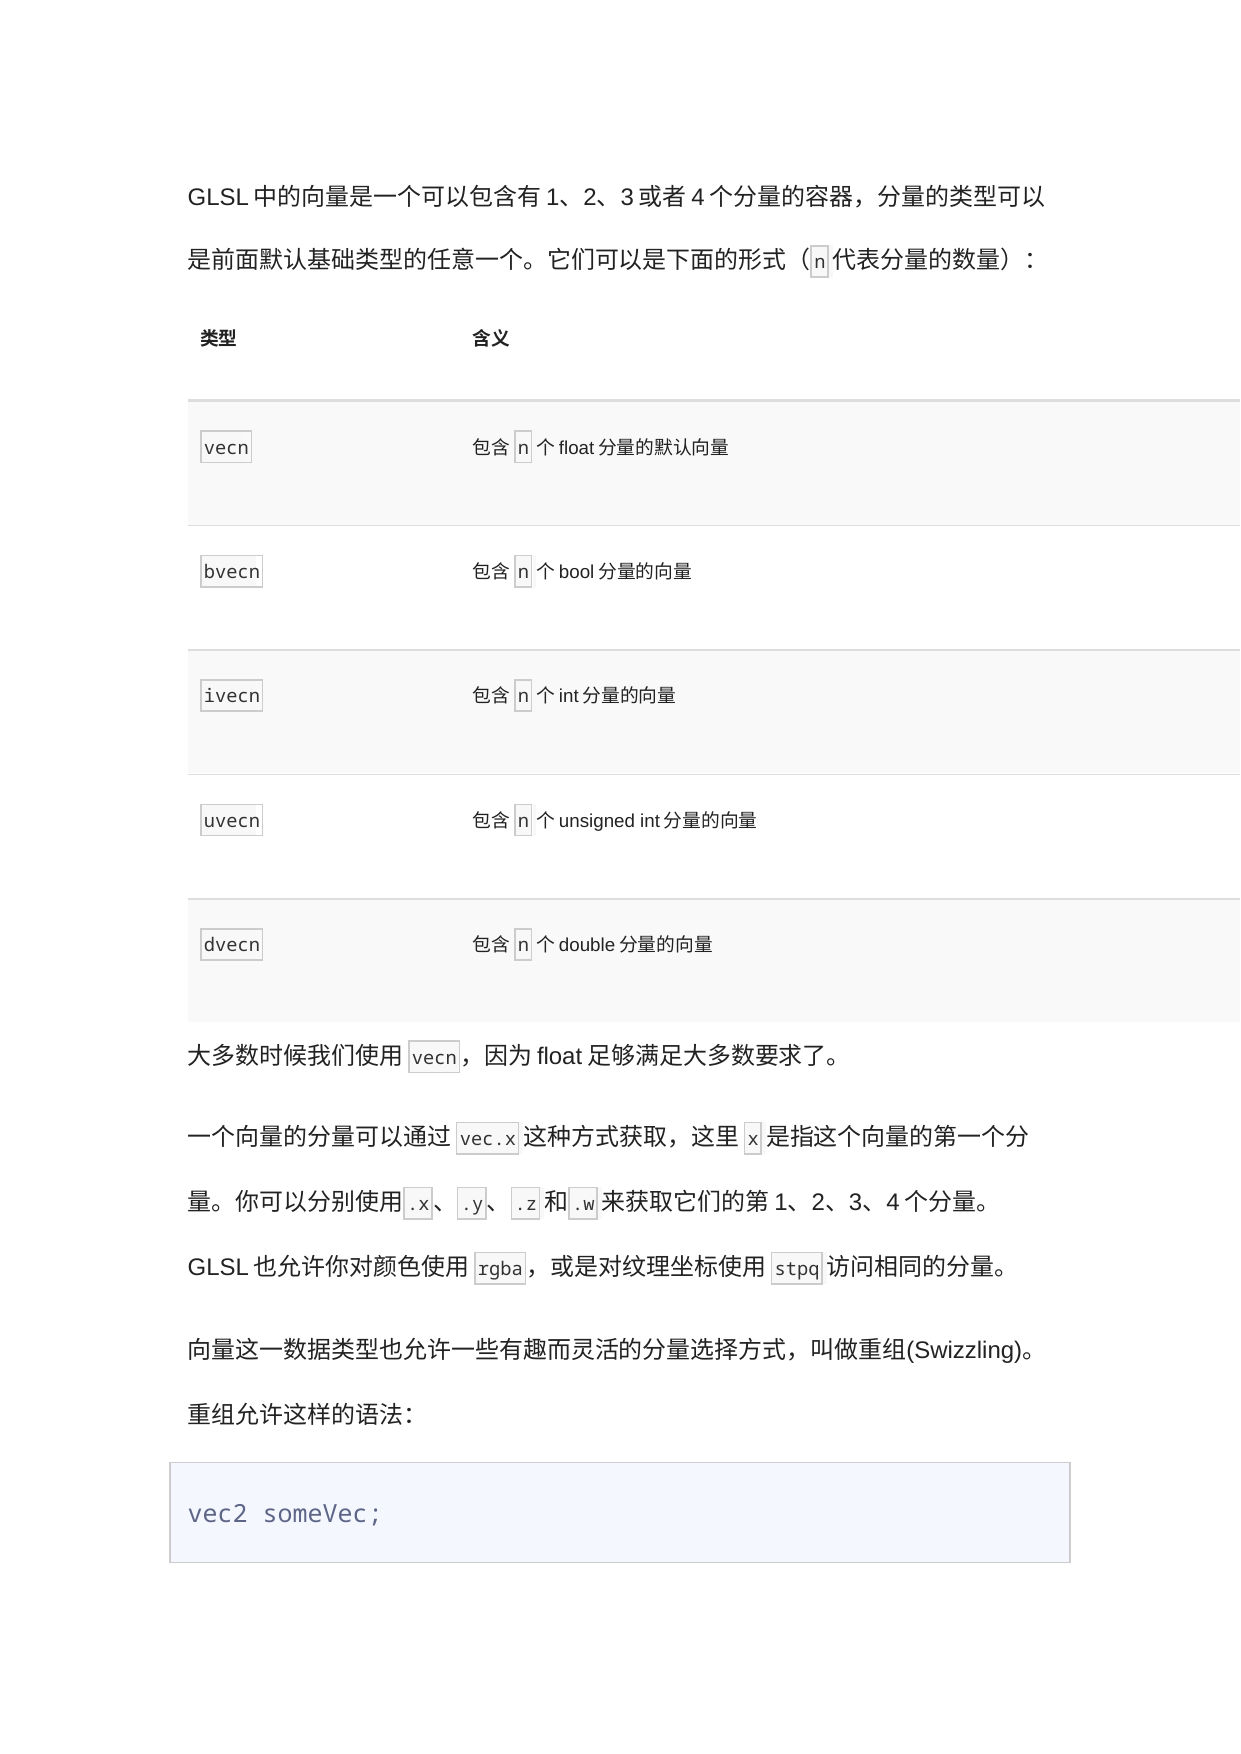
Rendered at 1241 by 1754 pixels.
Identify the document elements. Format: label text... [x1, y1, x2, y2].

table_cell 包含n个int分量的向量 [460, 651, 1240, 773]
text GLSL中的向量是一个可以包含有1、2、3或者4个分量的容器，分量的类型可以是前面默认基础类型的任意一个。它们可以是下面的形式（n代表分量的数量）： [187, 162, 1053, 292]
table_cell uvecn [188, 775, 460, 898]
table_cell ivecn [188, 651, 460, 773]
text 一个向量的分量可以通过vec.x这种方式获取，这里x是指这个向量的第一个分量。你可以分别使用.x、.y、.z和.w来获取它们的第1、2、3、4个分量。GLSL也允许你对颜色使用rgba，或是对纹理坐标使用stpq访问相同的分量。 [187, 1104, 1053, 1299]
text 向量这一数据类型也允许一些有趣而灵活的分量选择方式，叫做重组(Swizzling)。重组允许这样的语法： [187, 1315, 1053, 1445]
text vec2 someVec; [171, 1463, 1069, 1562]
table_cell 包含n个bool分量的向量 [460, 526, 1240, 649]
table_header 类型 [188, 309, 460, 399]
table_cell 包含n个unsigned int分量的向量 [460, 775, 1240, 898]
table_cell 包含n个double分量的向量 [460, 900, 1240, 1022]
table_cell bvecn [188, 526, 460, 649]
table_cell dvecn [188, 900, 460, 1022]
table_cell vecn [188, 402, 460, 525]
text 大多数时候我们使用vecn，因为float足够满足大多数要求了。 [187, 1022, 1053, 1087]
table_cell 包含n个float分量的默认向量 [460, 402, 1240, 525]
table_header 含义 [460, 309, 1240, 399]
